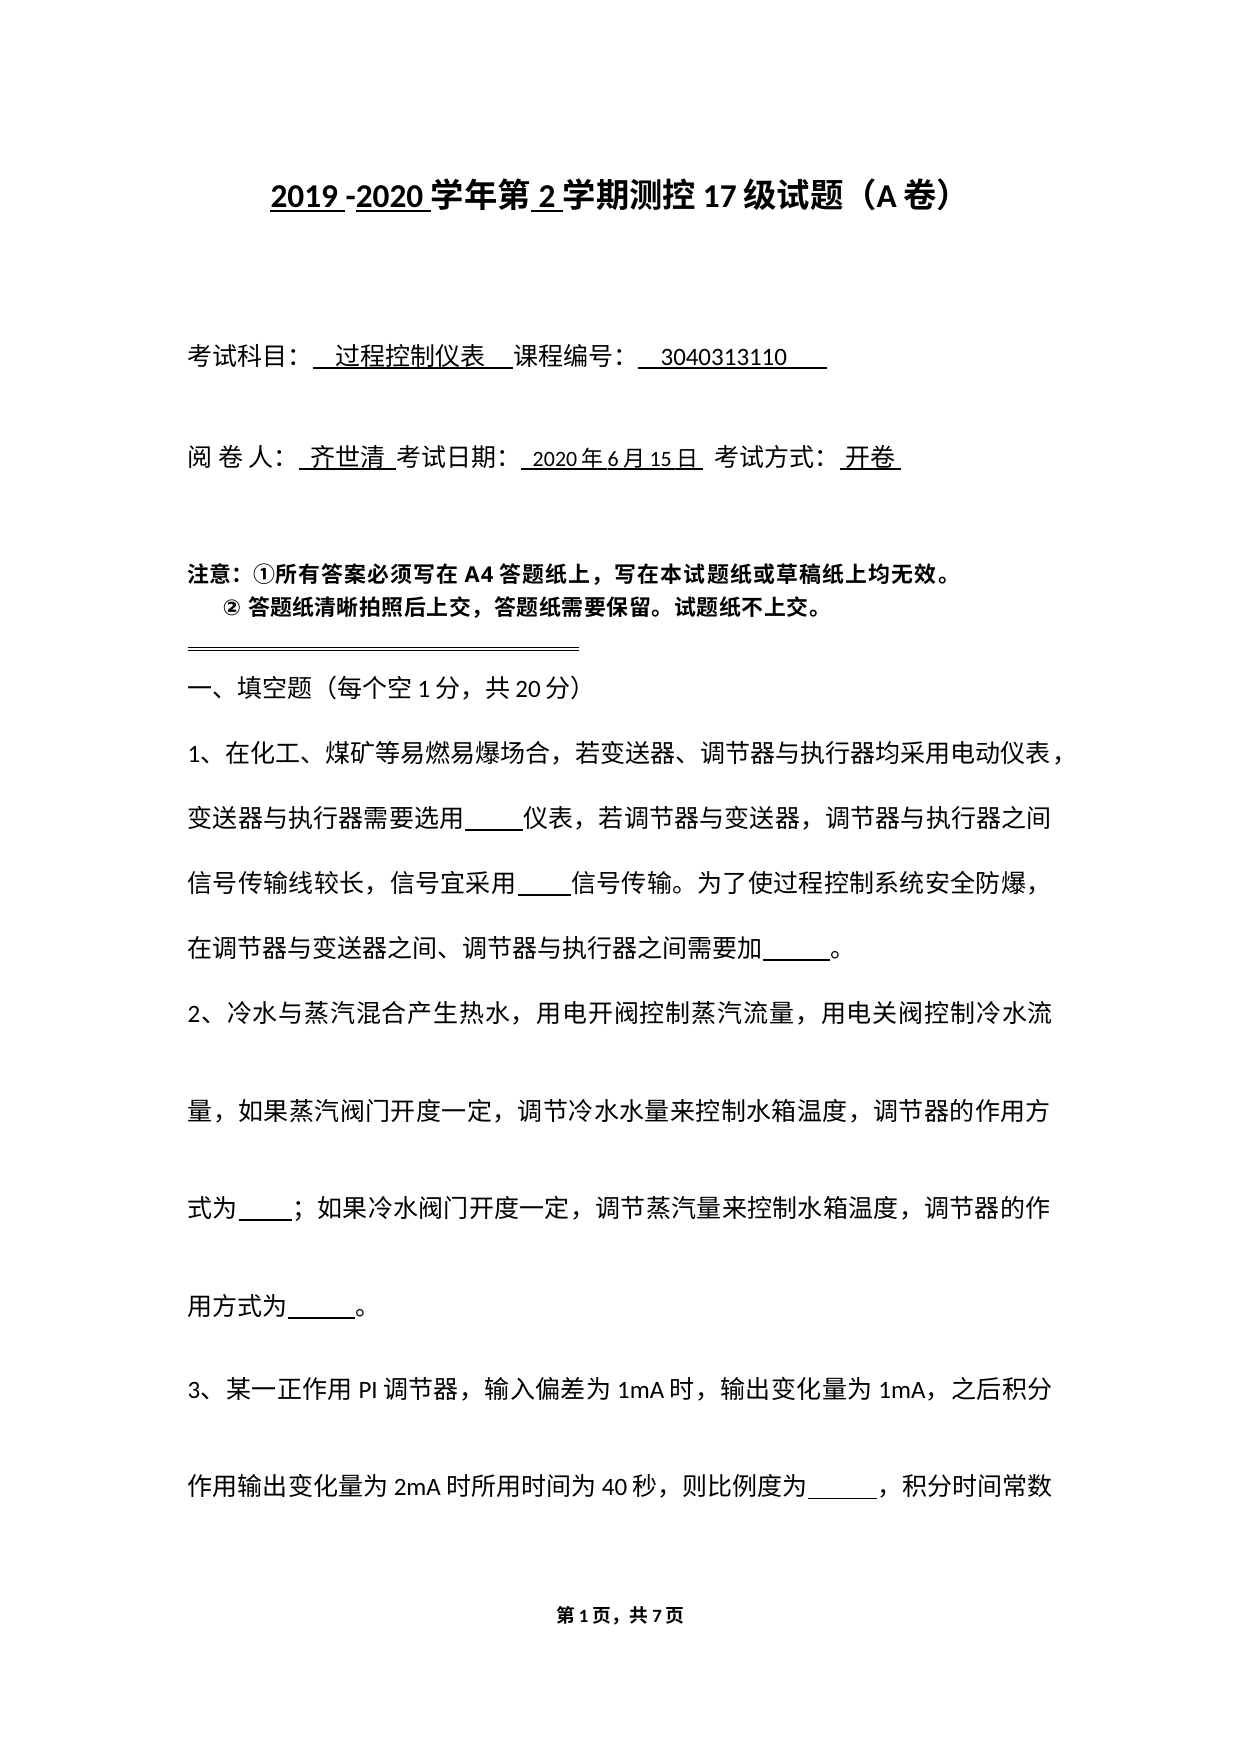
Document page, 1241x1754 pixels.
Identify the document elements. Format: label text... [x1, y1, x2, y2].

list 填空题（每个空1分，共20分） [187, 654, 1053, 719]
list 在化工、煤矿等易燃易爆场合，若变送器、调节器与执行器均采用电动仪表，变送器与执行器需要选用 仪表，若调节器与变送器，调节器与执行器之间信号传输线较长，信号宜采用 信号传输。为了使过程控制系统安全防爆，在调节器与变送器之间、调节器与执行器之间需要加 。 [187, 719, 1053, 979]
text 注意：①所有答案必须写在A4答题纸上，写在本试题纸或草稿纸上均无效。 [187, 557, 1053, 589]
text 考试科目： 过程控制仪表 课程编号： 3040313110 [187, 322, 1053, 387]
text ②答题纸清晰拍照后上交，答题纸需要保留。试题纸不上交。 [187, 589, 1053, 622]
list 2、冷水与蒸汽混合产生热水，用电开阀控制蒸汽流量，用电关阀控制冷水流量，如果蒸汽阀门开度一定，调节冷水水量来控制水箱温度，调节器的作用方式为 ；如果冷水阀门开度一定，调节蒸汽量来控制水箱温度，调节器的作用方式为 。 [187, 979, 1053, 1337]
text 2019 -2020 学年第 2 学期测控17级试题（A卷） [187, 160, 1053, 225]
text 阅 卷 人： 齐世清 考试日期： 2020年6月15日 考试方式： 开卷 [187, 423, 1053, 488]
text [187, 1355, 1053, 1517]
